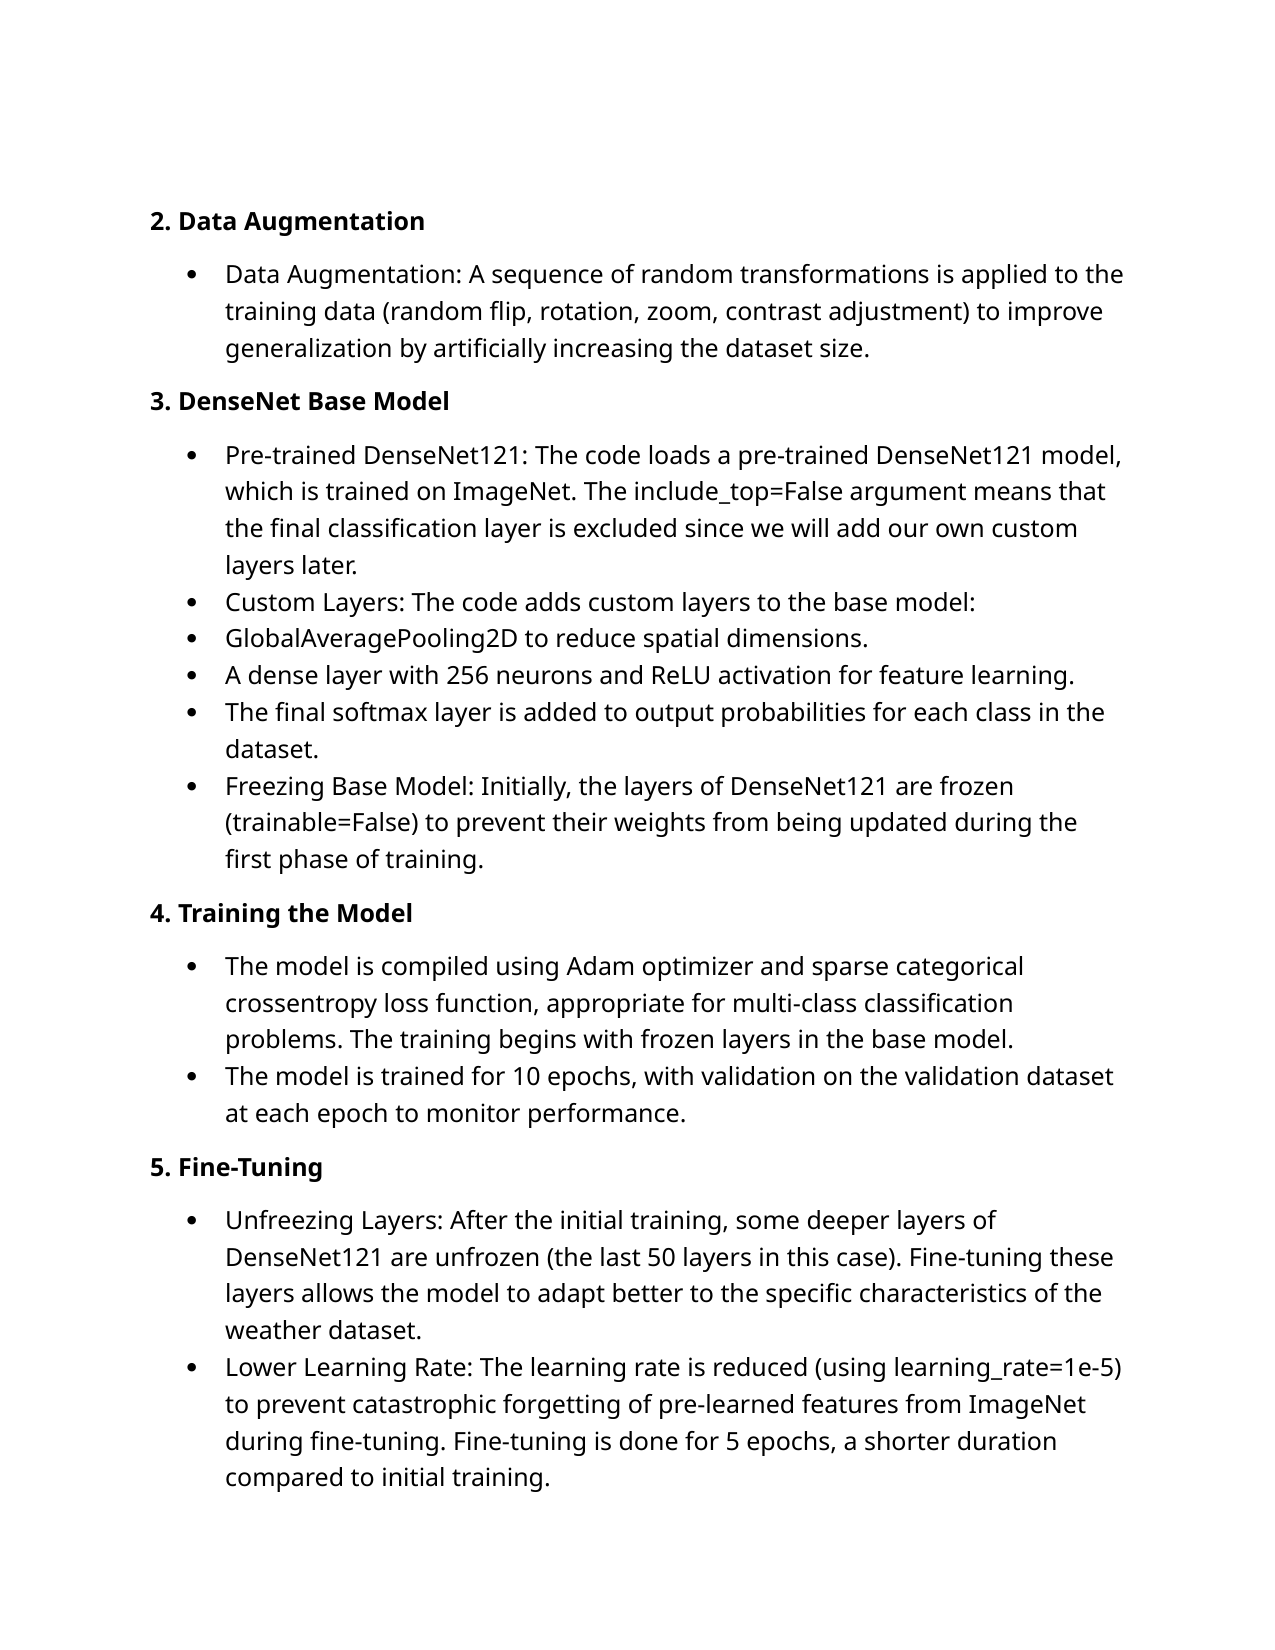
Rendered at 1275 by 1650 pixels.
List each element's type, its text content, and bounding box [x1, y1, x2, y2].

list Data Augmentation: A sequence of random transformations is applied to the training data (random flip, rotation, zoom, contrast adjustment) to improve generalization by artificially increasing the dataset size. [187, 257, 1125, 364]
list Lower Learning Rate: The learning rate is reduced (using learning_rate=1e-5) to prevent catastrophic forgetting of pre-learned features from ImageNet during fine-tuning. Fine-tuning is done for 5 epochs, a shorter duration compared to initial training. [187, 1350, 1125, 1494]
text 3. DenseNet Base Model [150, 384, 1125, 418]
list A dense layer with 256 neurons and ReLU activation for feature learning. [187, 658, 1125, 692]
list The model is trained for 10 epochs, with validation on the validation dataset at each epoch to monitor performance. [187, 1059, 1125, 1130]
list The model is compiled using Adam optimizer and sparse categorical crossentropy loss function, appropriate for multi-class classification problems. The training begins with frozen layers in the base model. [187, 949, 1125, 1056]
list Freezing Base Model: Initially, the layers of DenseNet121 are frozen (trainable=False) to prevent their weights from being updated during the first phase of training. [187, 768, 1125, 876]
list Pre-trained DenseNet121: The code loads a pre-trained DenseNet121 model, which is trained on ImageNet. The include_top=False argument means that the final classification layer is excluded since we will add our own custom layers later. [187, 437, 1125, 582]
text 2. Data Augmentation [150, 203, 1125, 237]
list The final softmax layer is added to output probabilities for each class in the dataset. [187, 695, 1125, 766]
text 4. Training the Model [150, 895, 1125, 929]
list Unfreezing Layers: After the initial training, some deeper layers of DenseNet121 are unfrozen (the last 50 layers in this case). Fine-tuning these layers allows the model to adapt better to the specific characteristics of the weather dataset. [187, 1203, 1125, 1347]
text 5. Fine-Tuning [150, 1149, 1125, 1183]
list Custom Layers: The code adds custom layers to the base model: [187, 584, 1125, 618]
list GlobalAveragePooling2D to reduce spatial dimensions. [187, 621, 1125, 655]
